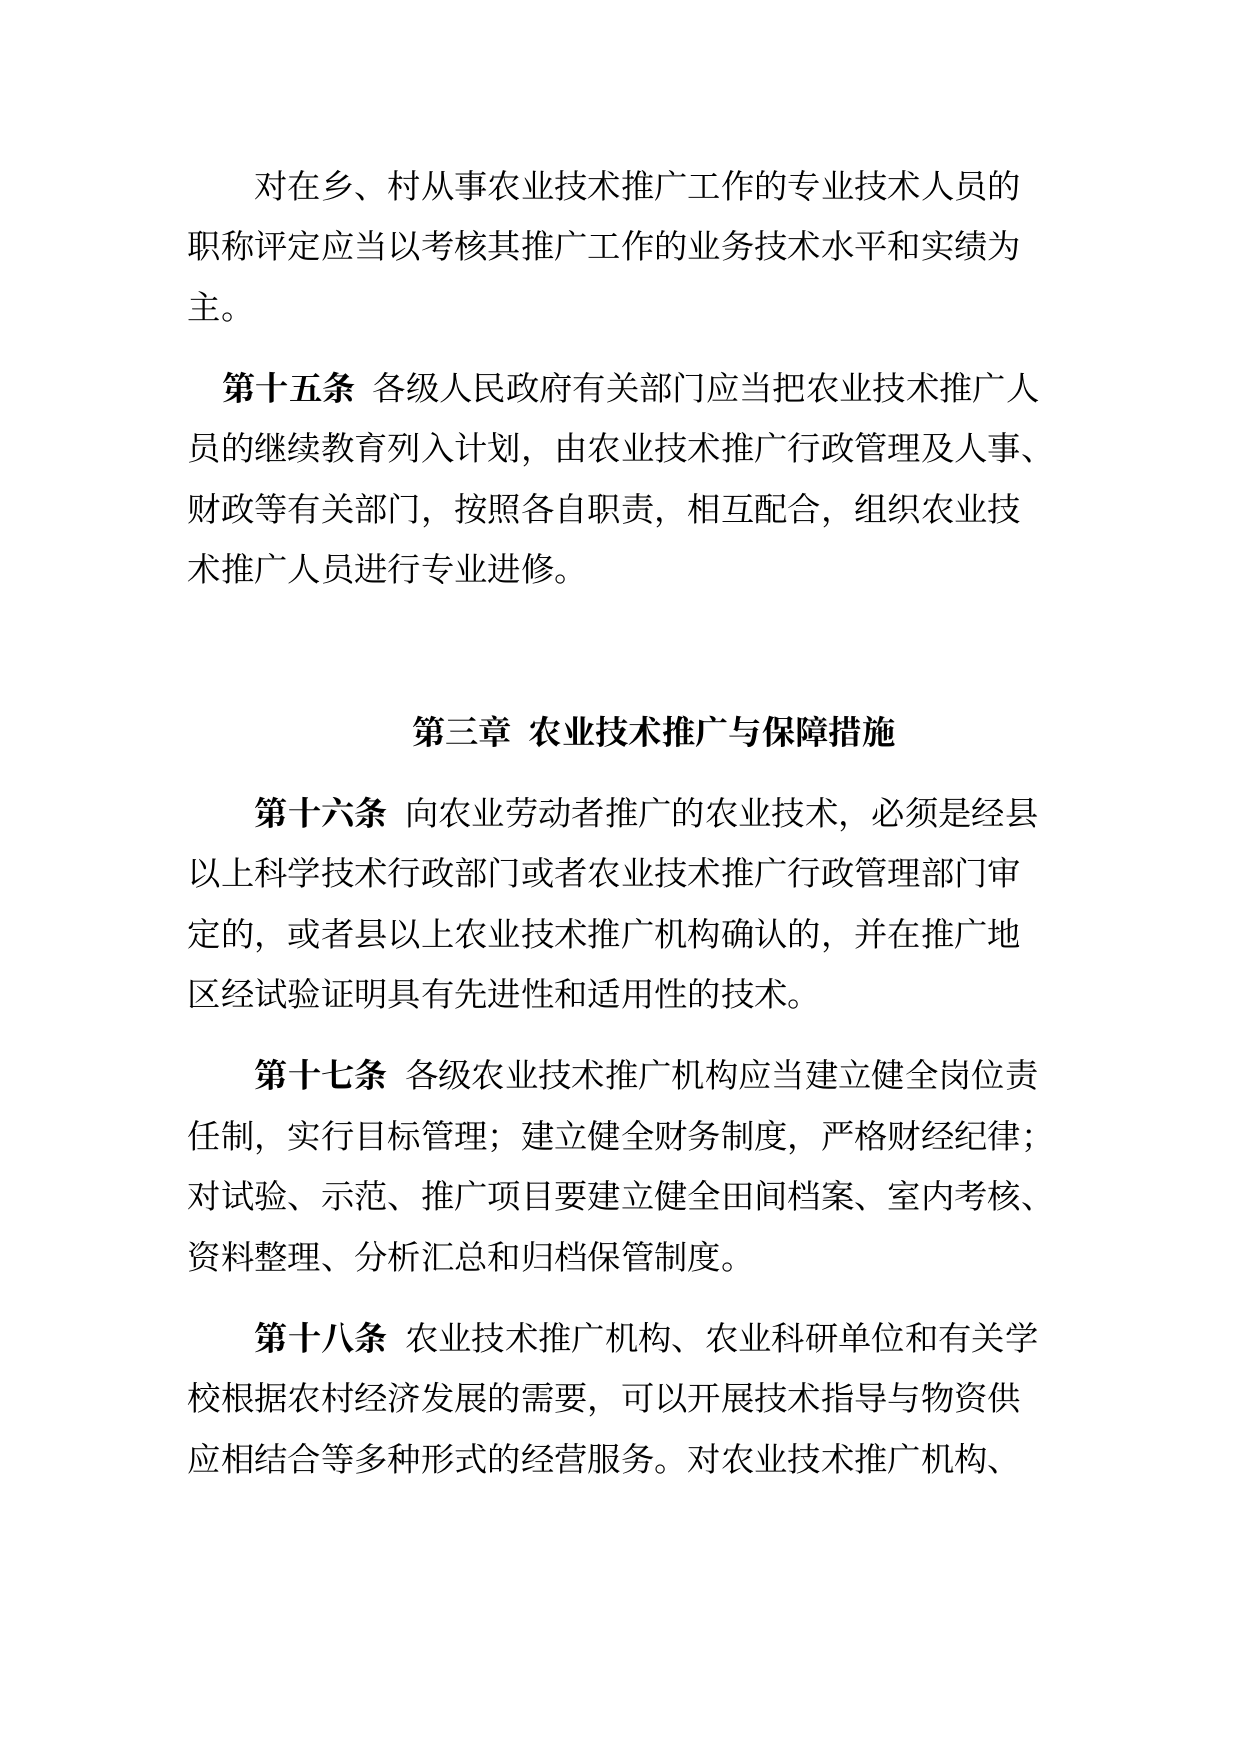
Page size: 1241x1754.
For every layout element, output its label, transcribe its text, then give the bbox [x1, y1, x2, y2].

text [187, 1302, 1053, 1483]
text 对在乡、村从事农业技术推广工作的专业技术人员的职称评定应当以考核其推广工作的业务技术水平和实绩为主。 [187, 150, 1053, 331]
text 第三章 农业技术推广与保障措施 [187, 696, 1053, 756]
text 第十五条 各级人民政府有关部门应当把农业技术推广人员的继续教育列入计划，由农业技术推广行政管理及人事、财政等有关部门，按照各自职责，相互配合，组织农业技术推广人员进行专业进修。 [187, 352, 1053, 594]
text 第十六条 向农业劳动者推广的农业技术，必须是经县以上科学技术行政部门或者农业技术推广行政管理部门审定的，或者县以上农业技术推广机构确认的，并在推广地区经试验证明具有先进性和适用性的技术。 [187, 777, 1053, 1019]
text 第十七条 各级农业技术推广机构应当建立健全岗位责任制，实行目标管理；建立健全财务制度，严格财经纪律；对试验、示范、推广项目要建立健全田间档案、室内考核、资料整理、分析汇总和归档保管制度。 [187, 1039, 1053, 1281]
